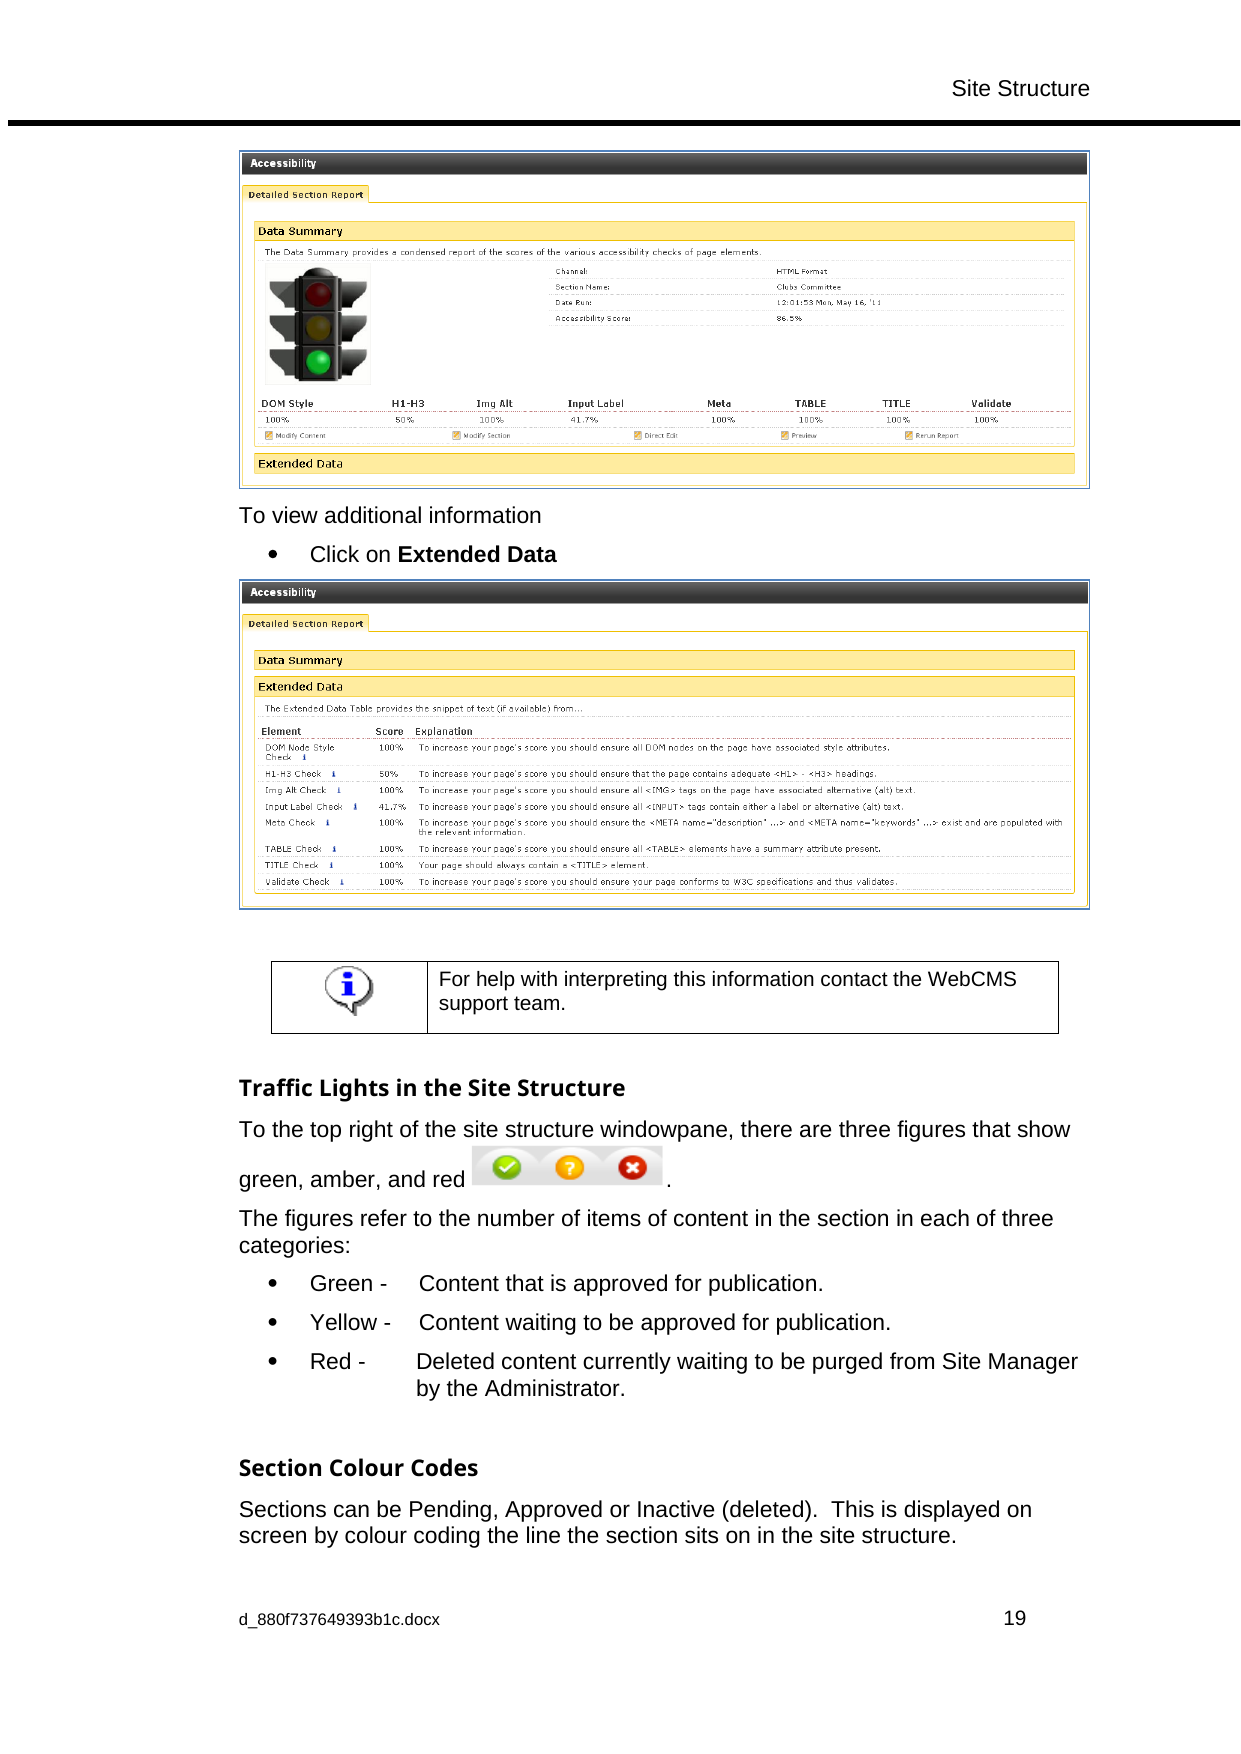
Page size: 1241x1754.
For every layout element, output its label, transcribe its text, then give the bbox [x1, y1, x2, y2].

list Green - Content that is approved for publication. [269, 1270, 1090, 1297]
table_header For help with interpreting this information contact the WebCMS support team. [428, 962, 1058, 1033]
text To the top right of the site structure windowpane, there are three figures that show green, amber, and red . [239, 1116, 1090, 1193]
list To view additional information [239, 502, 1090, 528]
subtitle Section Colour Codes [239, 1452, 1090, 1483]
text The figures refer to the number of items of content in the section in each of three categories: [239, 1205, 1090, 1258]
list Yellow - Content waiting to be approved for publication. [269, 1309, 1090, 1336]
picture [240, 152, 1089, 488]
table_header [272, 962, 427, 1033]
list Red - Deleted content currently waiting to be purged from Site Manager by the Administrator. [269, 1348, 1090, 1401]
picture [471, 1142, 666, 1188]
picture [240, 581, 1089, 908]
subtitle Traffic Lights in the Site Structure [239, 1072, 1090, 1104]
text Sections can be Pending, Approved or Inactive (deleted). This is displayed on screen by colour coding the line the section sits on in the site structure. [239, 1496, 1090, 1549]
list Click on Extended Data [269, 541, 1090, 567]
picture [325, 966, 374, 1016]
